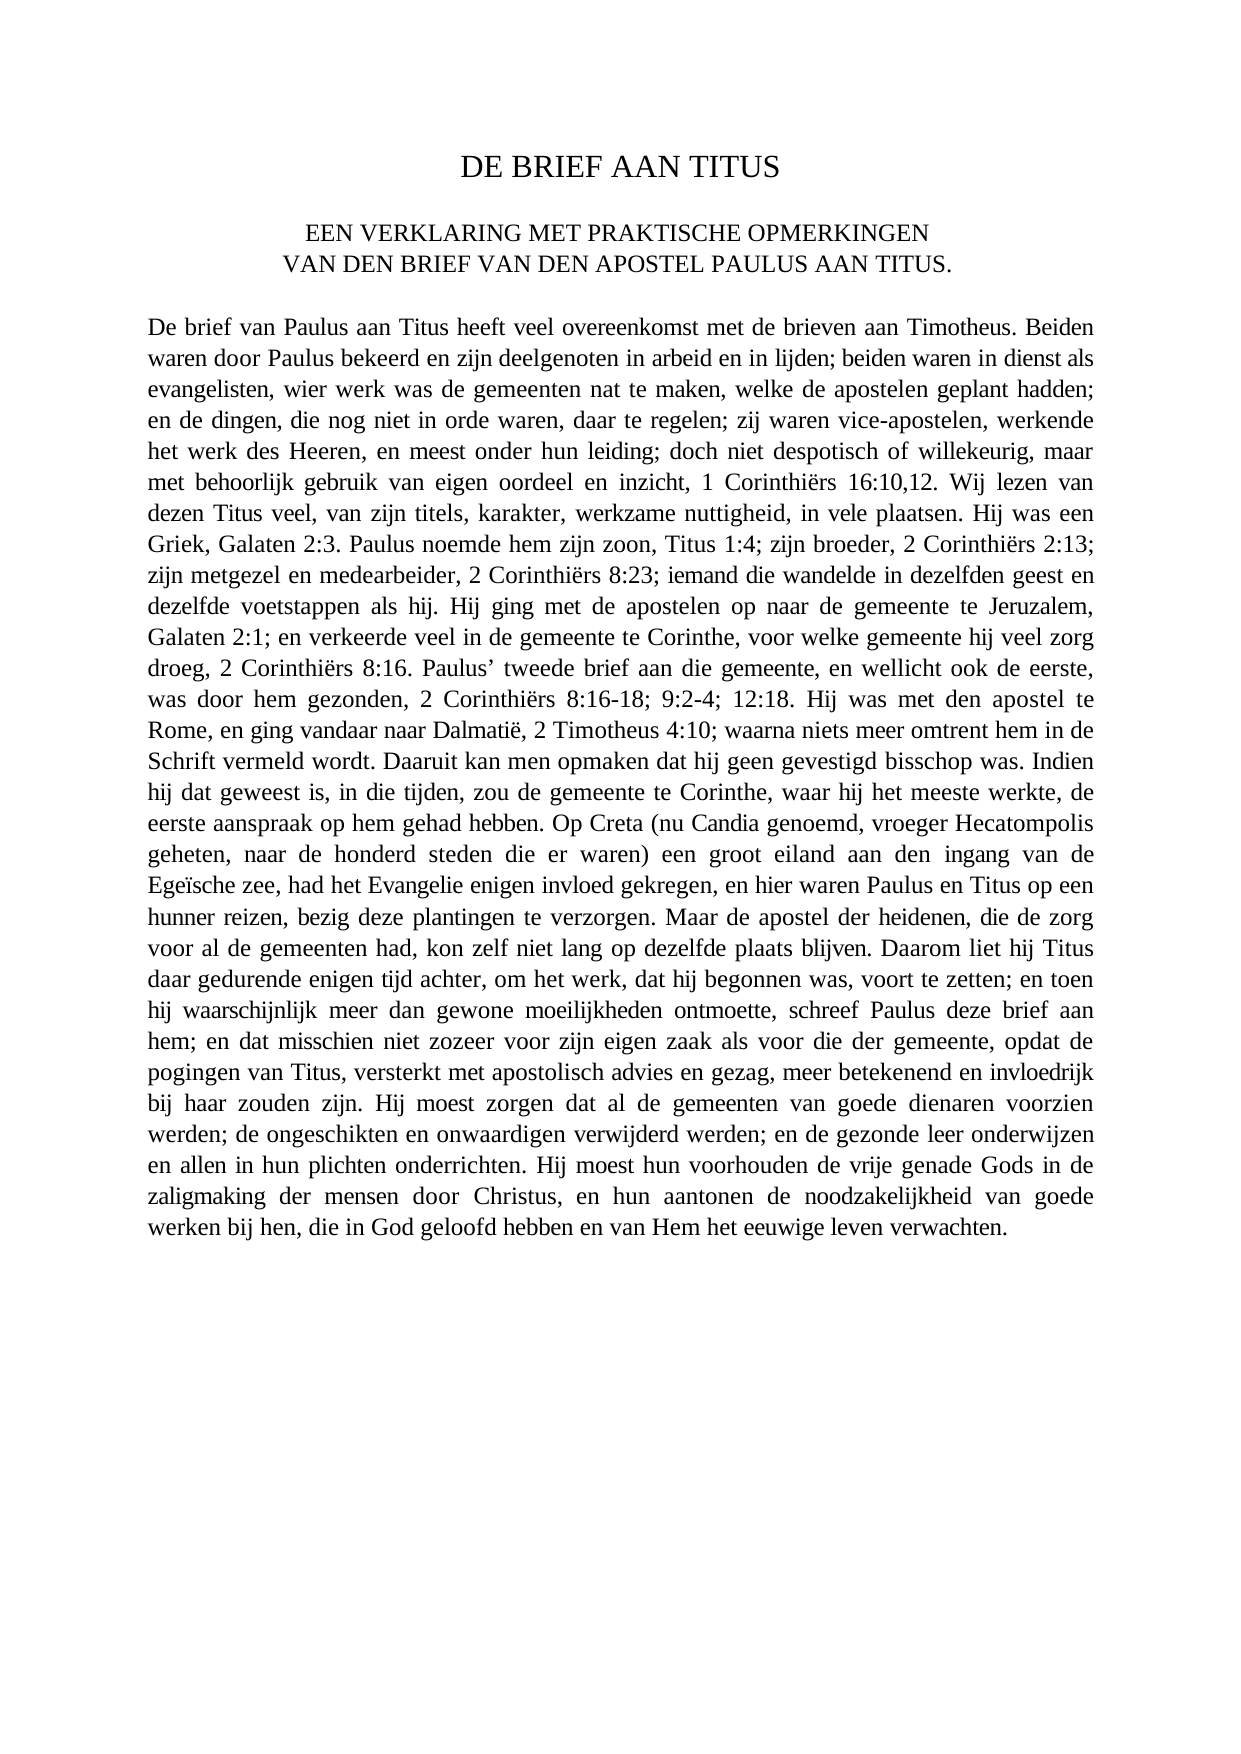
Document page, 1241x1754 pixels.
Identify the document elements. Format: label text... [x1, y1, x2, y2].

text De brief van Paulus aan Titus heeft veel overeenkomst met de brieven aan Timotheus. Beiden waren door Paulus bekeerd en zijn deelgenoten in arbeid en in lijden; beiden waren in dienst als evangelisten, wier werk was de gemeenten nat te maken, welke de apostelen geplant hadden; en de dingen, die nog niet in orde waren, daar te regelen; zij waren vice-apostelen, werkende het werk des Heeren, en meest onder hun leiding; doch niet despotisch of willekeurig, maar met behoorlijk gebruik van eigen oordeel en inzicht, 1 Corinthiërs 16:10,12. Wij lezen van dezen Titus veel, van zijn titels, karakter, werkzame nuttigheid, in vele plaatsen. Hij was een Griek, Galaten 2:3. Paulus noemde hem zijn zoon, Titus 1:4; zijn broeder, 2 Corinthiërs 2:13; zijn metgezel en medearbeider, 2 Corinthiërs 8:23; iemand die wandelde in dezelfden geest en dezelfde voetstappen als hij. Hij ging met de apostelen op naar de gemeente te Jeruzalem, Galaten 2:1; en verkeerde veel in de gemeente te Corinthe, voor welke gemeente hij veel zorg droeg, 2 Corinthiërs 8:16. Paulus’ tweede brief aan die gemeente, en wellicht ook de eerste, was door hem gezonden, 2 Corinthiërs 8:16-18; 9:2-4; 12:18. Hij was met den apostel te Rome, en ging vandaar naar Dalmatië, 2 Timotheus 4:10; waarna niets meer omtrent hem in de Schrift vermeld wordt. Daaruit kan men opmaken dat hij geen gevestigd bisschop was. Indien hij dat geweest is, in die tijden, zou de gemeente te Corinthe, waar hij het meeste werkte, de eerste aanspraak op hem gehad hebben. Op Creta (nu Candia genoemd, vroeger Hecatompolis geheten, naar de honderd steden die er waren) een groot eiland aan den ingang van de Egeïsche zee, had het Evangelie enigen invloed gekregen, en hier waren Paulus en Titus op een hunner reizen, bezig deze plantingen te verzorgen. Maar de apostel der heidenen, die de zorg voor al de gemeenten had, kon zelf niet lang op dezelfde plaats blijven. Daarom liet hij Titus daar gedurende enigen tijd achter, om het werk, dat hij begonnen was, voort te zetten; en toen hij waarschijnlijk meer dan gewone moeilijkheden ontmoette, schreef Paulus deze brief aan hem; en dat misschien niet zozeer voor zijn eigen zaak als voor die der gemeente, opdat de pogingen van Titus, versterkt met apostolisch advies en gezag, meer betekenend en invloedrijk bij haar zouden zijn. Hij moest zorgen dat al de gemeenten van goede dienaren voorzien werden; de ongeschikten en onwaardigen verwijderd werden; en de gezonde leer onderwijzen en allen in hun plichten onderrichten. Hij moest hun voorhouden de vrije genade Gods in de zaligmaking der mensen door Christus, en hun aantonen de noodzakelijkheid van goede werken bij hen, die in God geloofd hebben en van Hem het eeuwige leven verwachten. [147, 312, 1094, 1241]
text DE BRIEF AAN TITUS [282, 147, 959, 184]
text EEN VERKLARING MET PRAKTISCHE OPMERKINGEN VAN DEN BRIEF VAN DEN APOSTEL PAULUS AAN TITUS. [282, 218, 952, 278]
